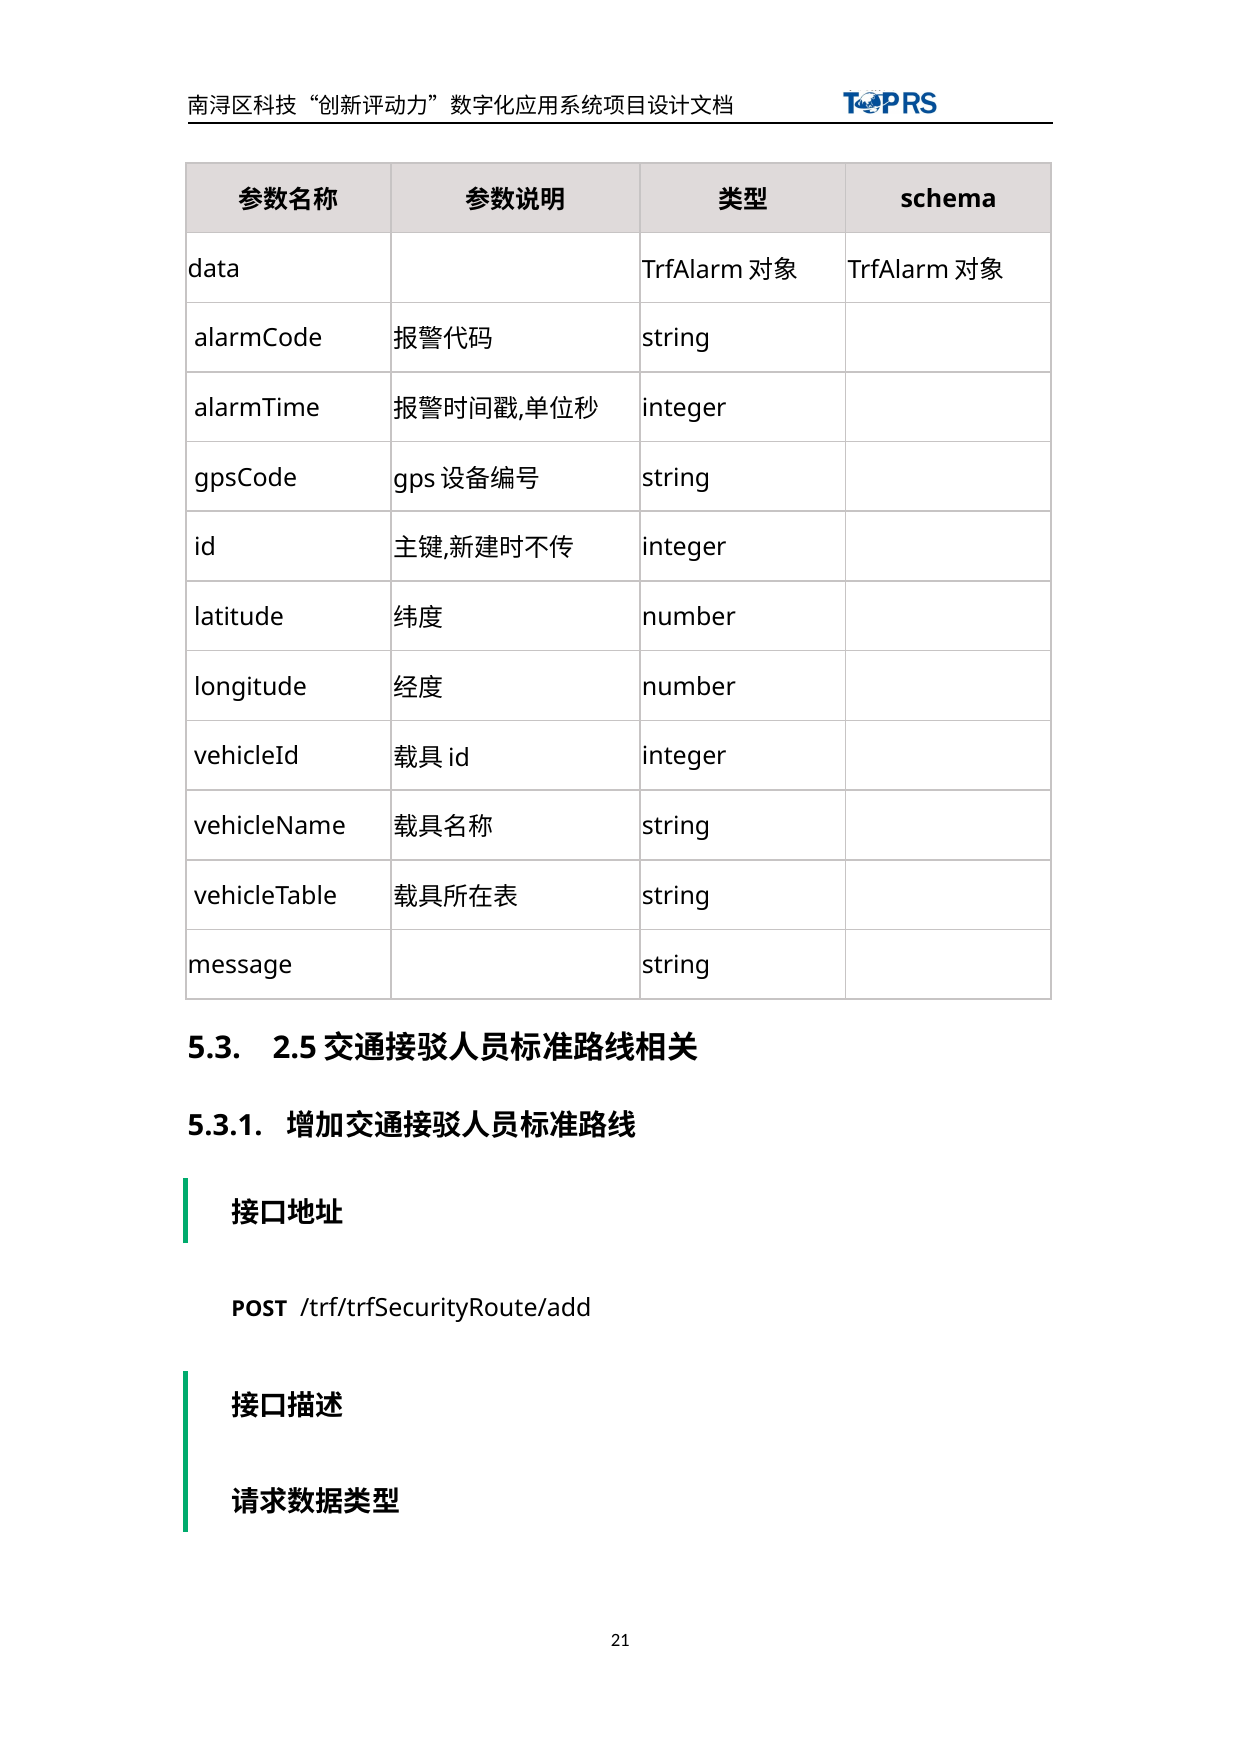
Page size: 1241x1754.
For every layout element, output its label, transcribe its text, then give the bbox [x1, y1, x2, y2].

table_cell 载具名称 [392, 791, 639, 859]
table_cell integer [641, 721, 845, 789]
text 接口地址 [188, 1178, 1053, 1243]
table_cell [846, 930, 1050, 998]
table_cell 报警代码 [392, 303, 639, 371]
table_cell [846, 791, 1050, 859]
table_header 参数说明 [392, 164, 639, 232]
table_cell string [641, 861, 845, 928]
table_cell alarmCode [187, 303, 390, 371]
table_cell vehicleName [187, 791, 390, 859]
table_cell [846, 582, 1050, 650]
table_cell vehicleId [187, 721, 390, 789]
table_cell [846, 651, 1050, 719]
table_cell 载具id [392, 721, 639, 789]
table_cell string [641, 442, 845, 510]
table_cell [846, 373, 1050, 441]
table_cell id [187, 512, 390, 580]
table_cell number [641, 651, 845, 719]
table_cell [846, 512, 1050, 580]
table_cell number [641, 582, 845, 650]
table_cell TrfAlarm对象 [641, 233, 845, 301]
table_cell integer [641, 512, 845, 580]
table_cell TrfAlarm对象 [846, 233, 1050, 301]
table_cell latitude [187, 582, 390, 650]
table_cell message [187, 930, 390, 998]
table_cell [846, 861, 1050, 928]
list 增加交通接驳人员标准路线 [187, 1090, 1053, 1155]
table_cell longitude [187, 651, 390, 719]
table_cell 报警时间戳,单位秒 [392, 373, 639, 441]
table_cell string [641, 791, 845, 859]
table_cell gps设备编号 [392, 442, 639, 510]
table_header 类型 [641, 164, 845, 232]
table_cell 主键,新建时不传 [392, 512, 639, 580]
table_cell integer [641, 373, 845, 441]
table_cell vehicleTable [187, 861, 390, 928]
table_cell 载具所在表 [392, 861, 639, 928]
table_header 参数名称 [187, 164, 390, 232]
table_cell gpsCode [187, 442, 390, 510]
text POST /trf/trfSecurityRoute/add [187, 1274, 1053, 1339]
table_cell [846, 442, 1050, 510]
table_cell data [187, 233, 390, 301]
table_cell alarmTime [187, 373, 390, 441]
text 接口描述 [188, 1371, 1053, 1436]
table_cell 经度 [392, 651, 639, 719]
table_cell [392, 930, 639, 998]
table_cell [392, 233, 639, 301]
picture [842, 90, 937, 114]
text 请求数据类型 [188, 1467, 1053, 1532]
table_cell [846, 721, 1050, 789]
subtitle 2.5交通接驳人员标准路线相关 [187, 1012, 1053, 1077]
table_cell string [641, 930, 845, 998]
table_cell [846, 303, 1050, 371]
table_cell string [641, 303, 845, 371]
table_cell 纬度 [392, 582, 639, 650]
table_header schema [846, 164, 1050, 232]
